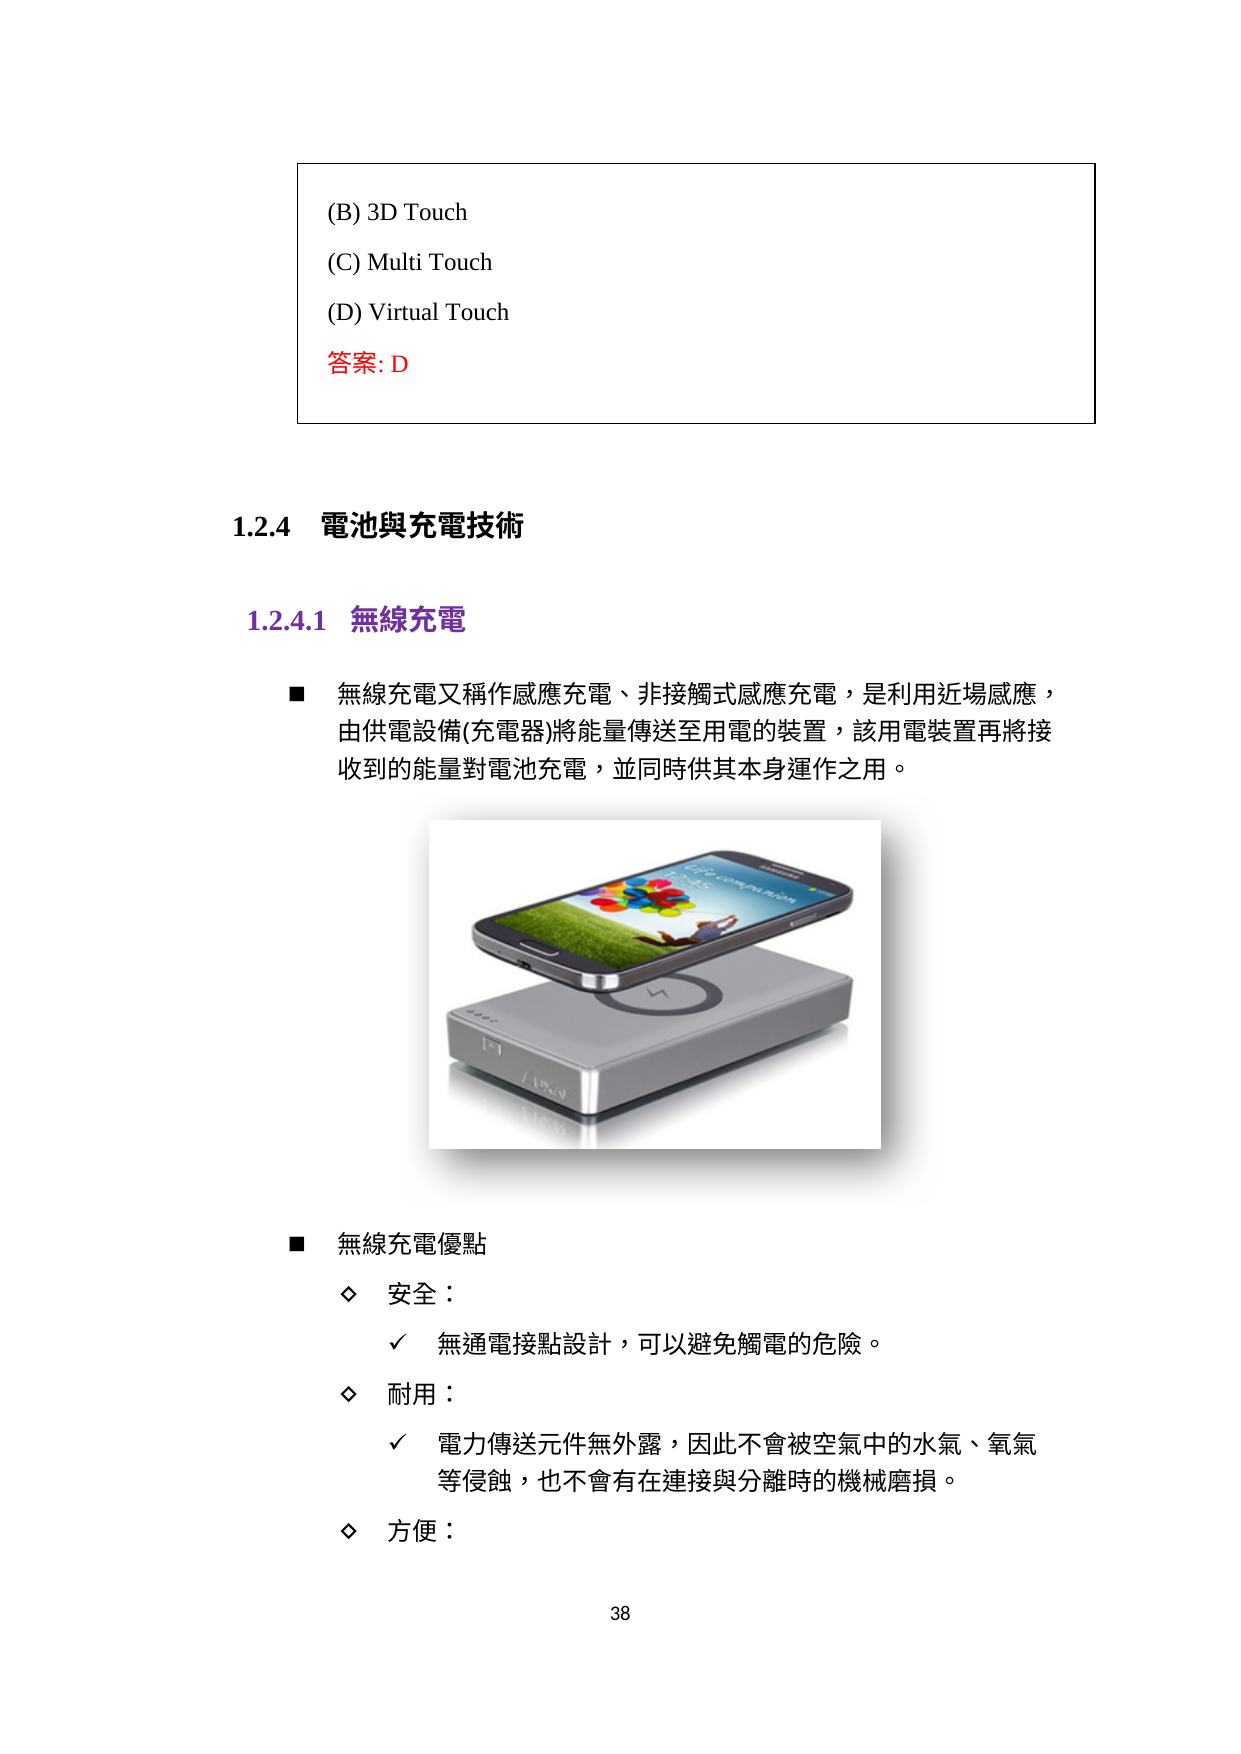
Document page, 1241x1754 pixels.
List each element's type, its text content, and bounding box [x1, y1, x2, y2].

picture [429, 820, 881, 1149]
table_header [298, 164, 1094, 423]
list 無線充電又稱作感應充電、非接觸式感應充電，是利用近場感應，由供電設備(充電器)將能量傳送至用電的裝置，該用電裝置再將接收到的能量對電池充電，並同時供其本身運作之用。 [287, 674, 1053, 786]
list 耐用： [337, 1374, 1053, 1411]
list 無線充電優點 [287, 1224, 1053, 1261]
list 方便： [337, 1511, 1053, 1549]
list 安全： [337, 1274, 1053, 1311]
subtitle 電池與充電技術 [232, 486, 1053, 561]
subtitle 無線充電 [246, 580, 1053, 655]
list 無通電接點設計，可以避免觸電的危險。 [387, 1324, 1053, 1361]
list 電力傳送元件無外露，因此不會被空氣中的水氣、氧氣等侵蝕，也不會有在連接與分離時的機械磨損。 [387, 1424, 1053, 1499]
